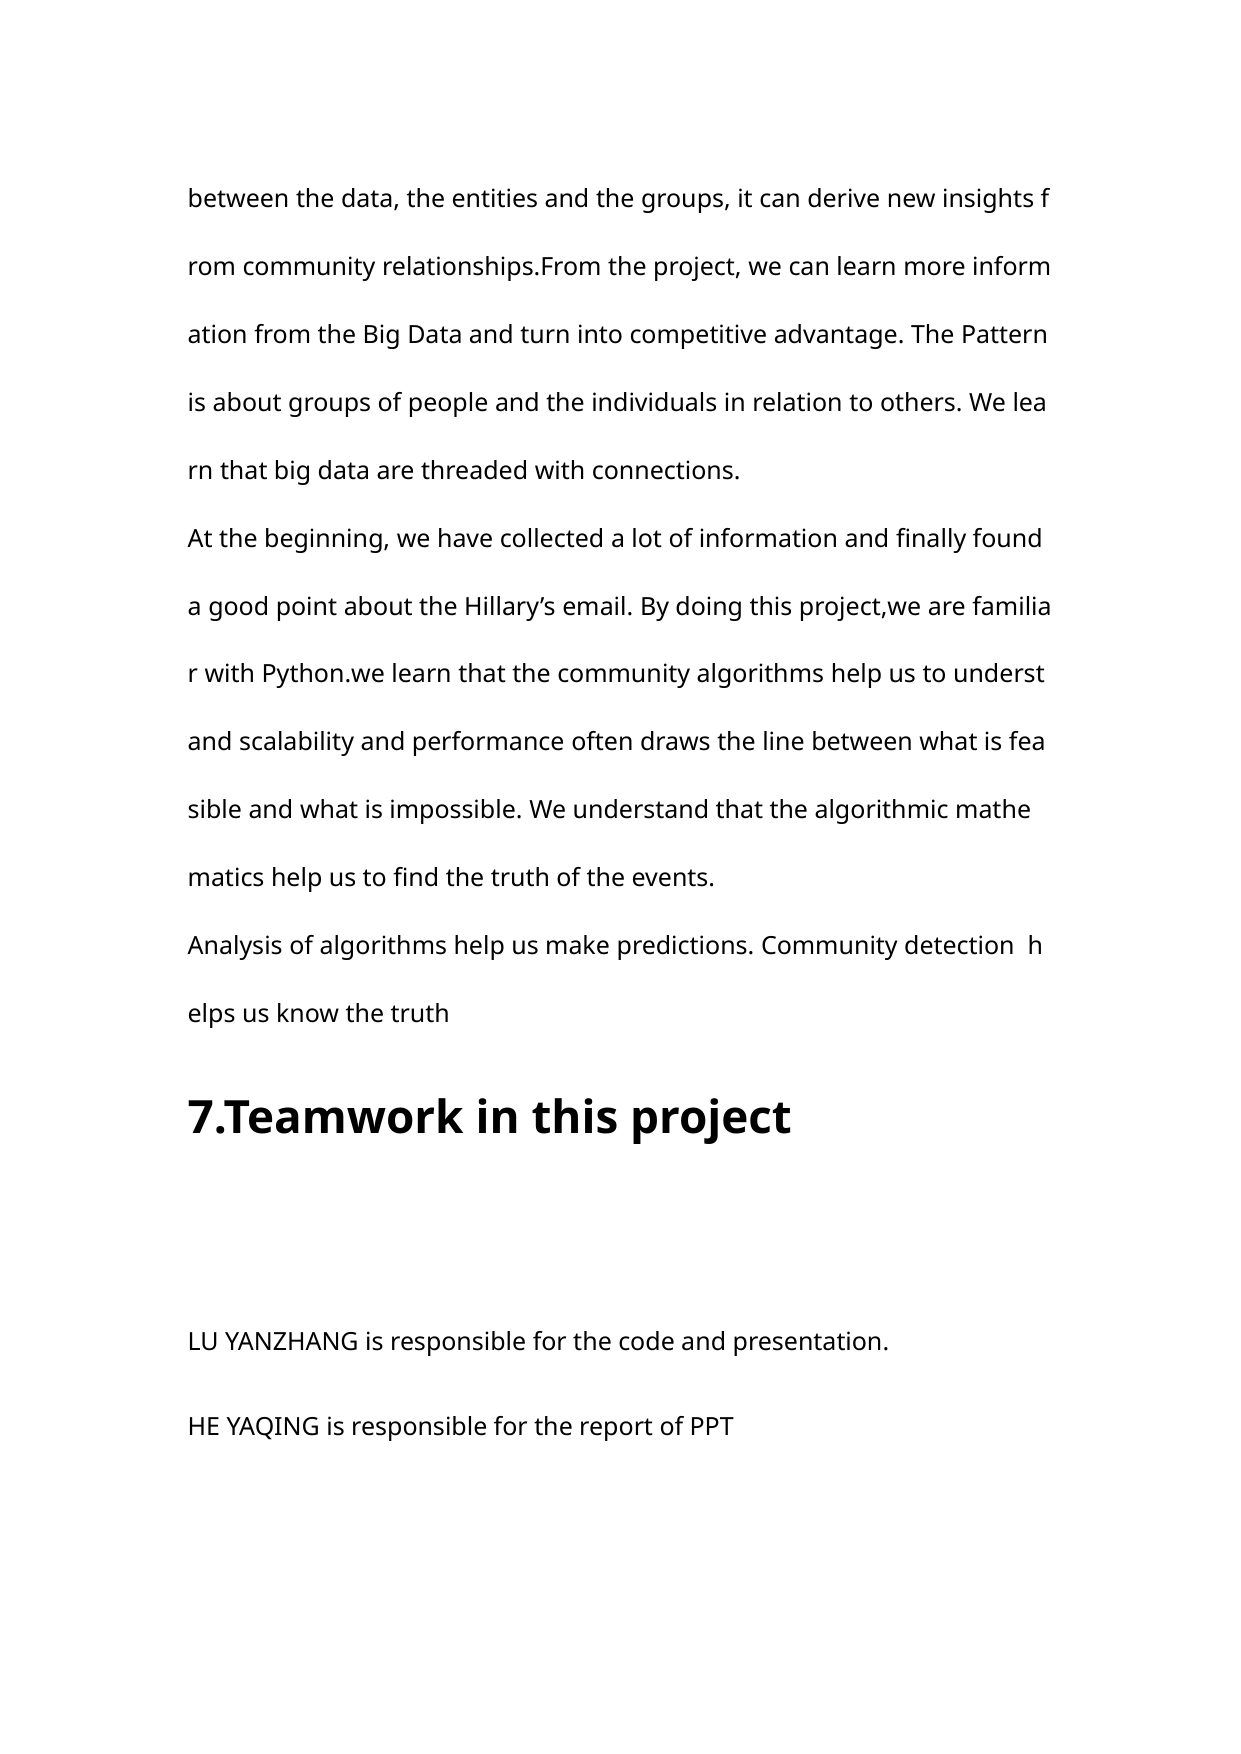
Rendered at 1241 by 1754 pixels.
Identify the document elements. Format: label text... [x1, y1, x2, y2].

subtitle 7.Teamwork in this project [187, 1082, 1053, 1150]
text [187, 164, 1053, 1047]
text HE YAQING is responsible for the report of PPT [187, 1391, 1053, 1459]
text LU YANZHANG is responsible for the code and presentation. [187, 1306, 1053, 1374]
